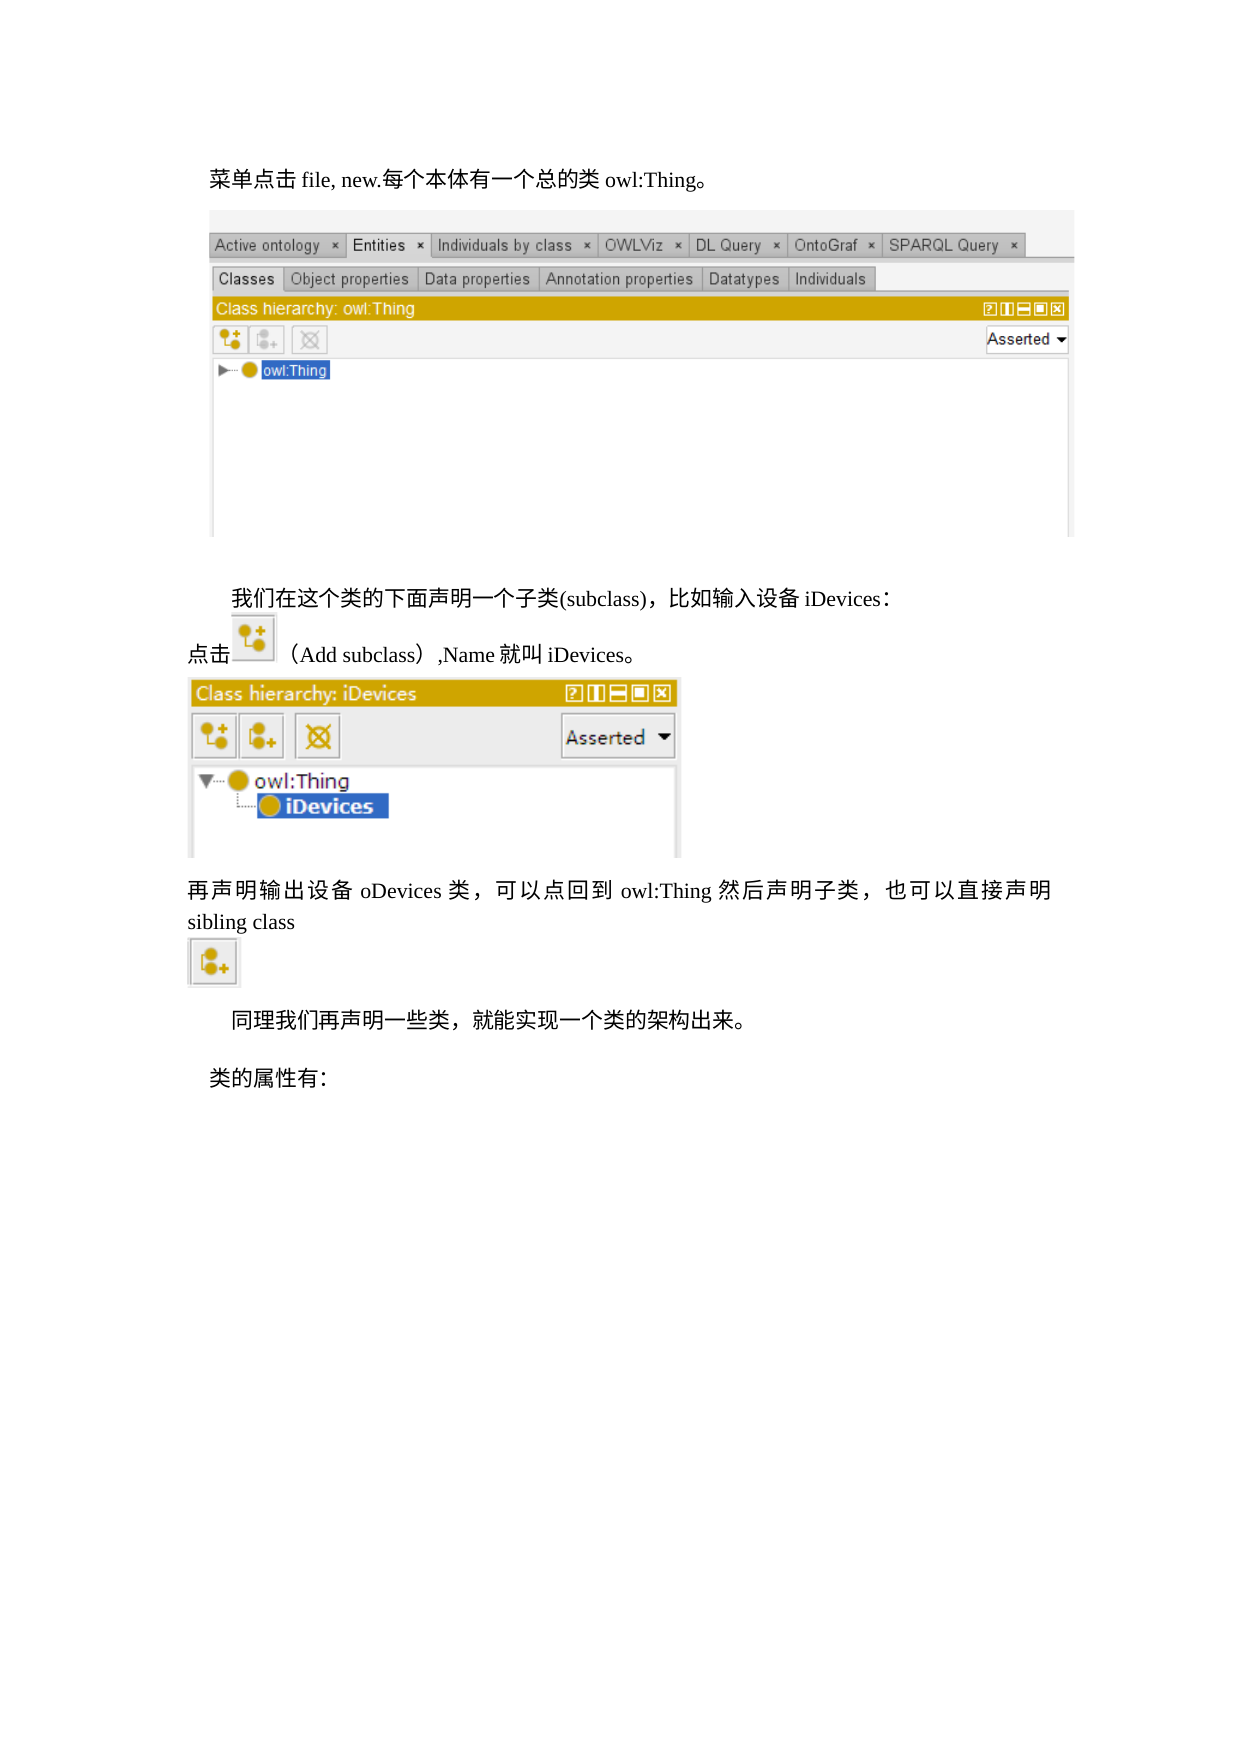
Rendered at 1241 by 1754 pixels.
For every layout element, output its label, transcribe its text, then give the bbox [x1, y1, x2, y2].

text 菜单点击file, new.每个本体有一个总的类owl:Thing。 [187, 162, 1053, 194]
picture [209, 210, 1075, 537]
picture [231, 612, 278, 663]
text 同理我们再声明一些类，就能实现一个类的架构出来。 [187, 1003, 1053, 1035]
text 类的属性有： 点击后面的加号就可以声明相应的属性，其中Equivalent To属性声明的是当满足这一条件时这个类等同于另一个指定的类；Subclass of,Disjoint with等顾名思义。 [187, 1060, 1053, 1093]
picture [187, 677, 682, 858]
picture [187, 937, 242, 988]
